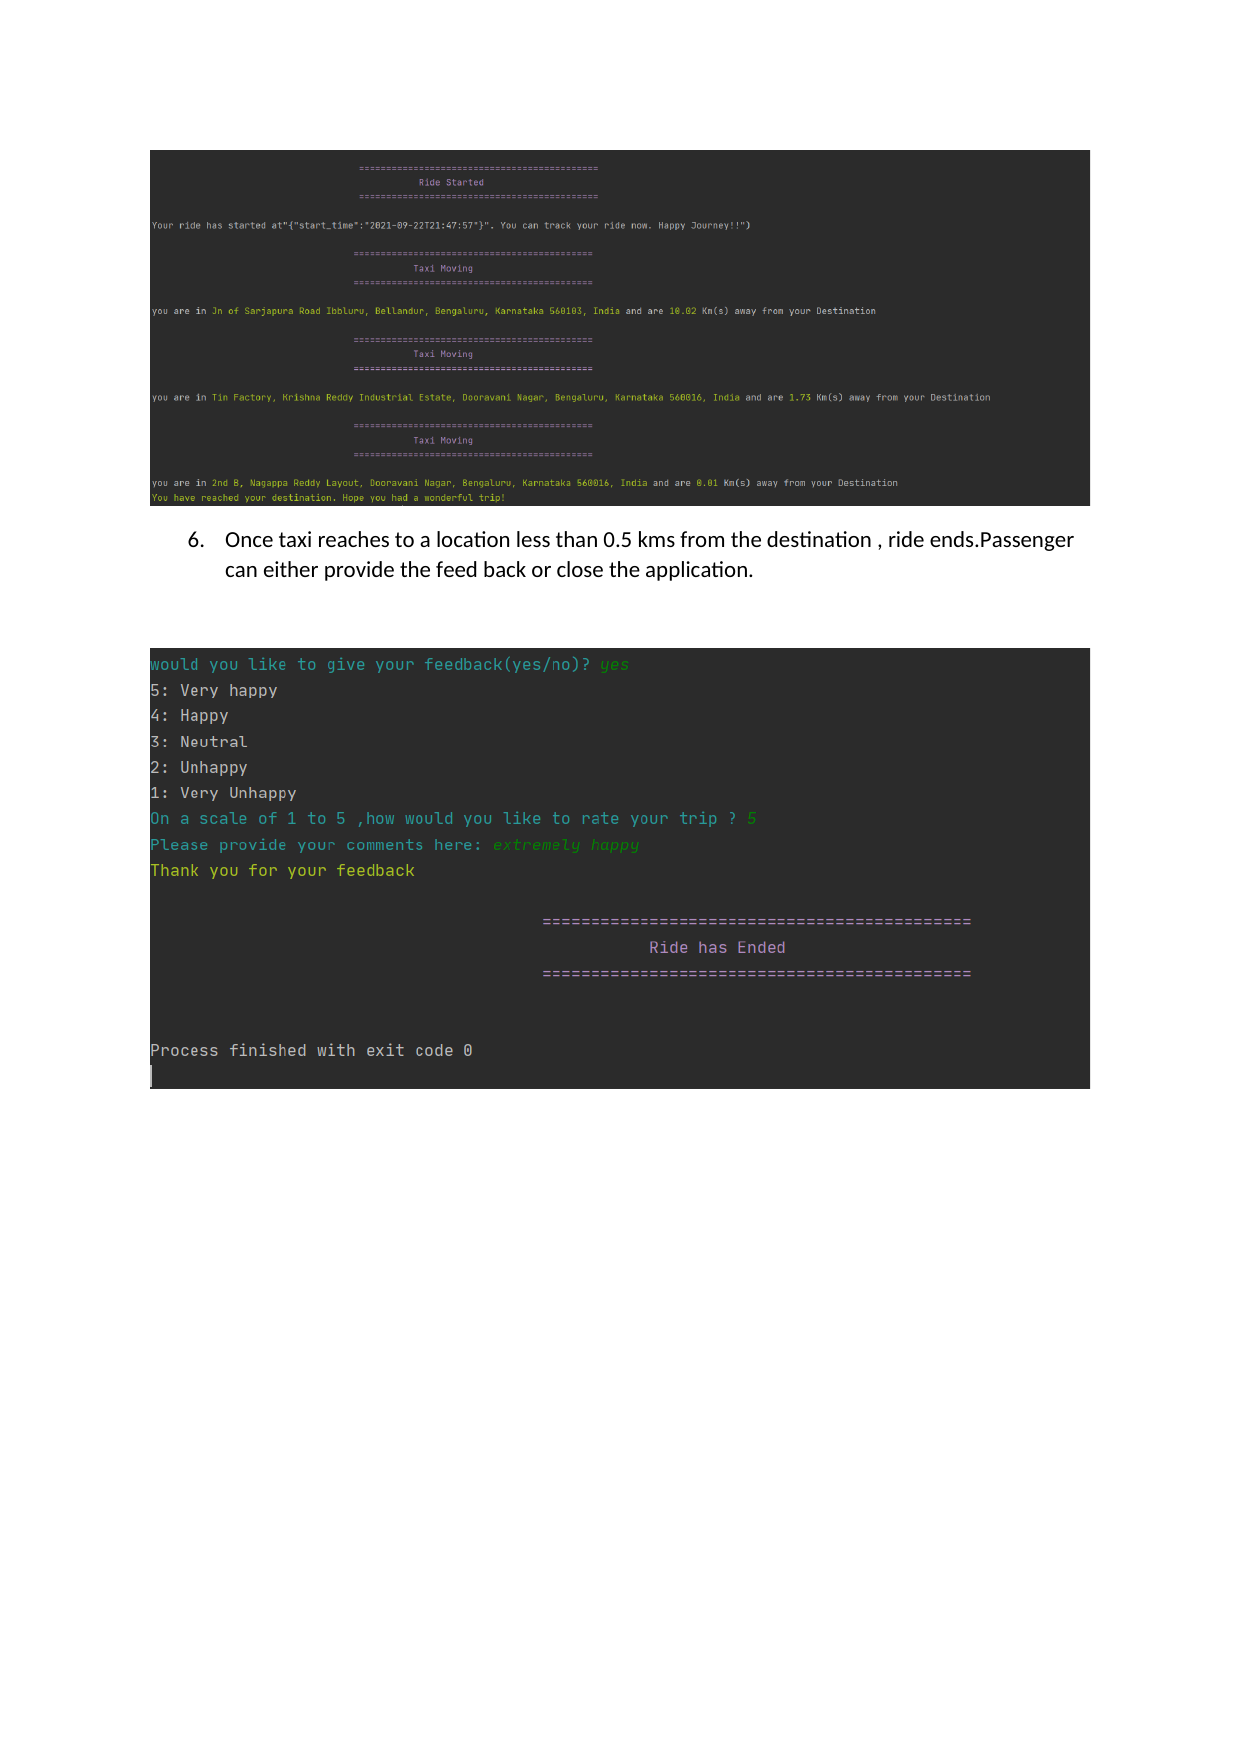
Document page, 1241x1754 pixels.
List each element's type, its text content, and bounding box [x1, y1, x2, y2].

list Once taxi reaches to a location less than 0.5 kms from the destination , ride ends.Passenger can either provide the feed back or close the application. [187, 525, 1090, 583]
picture [150, 648, 1091, 1089]
picture [150, 150, 1091, 506]
